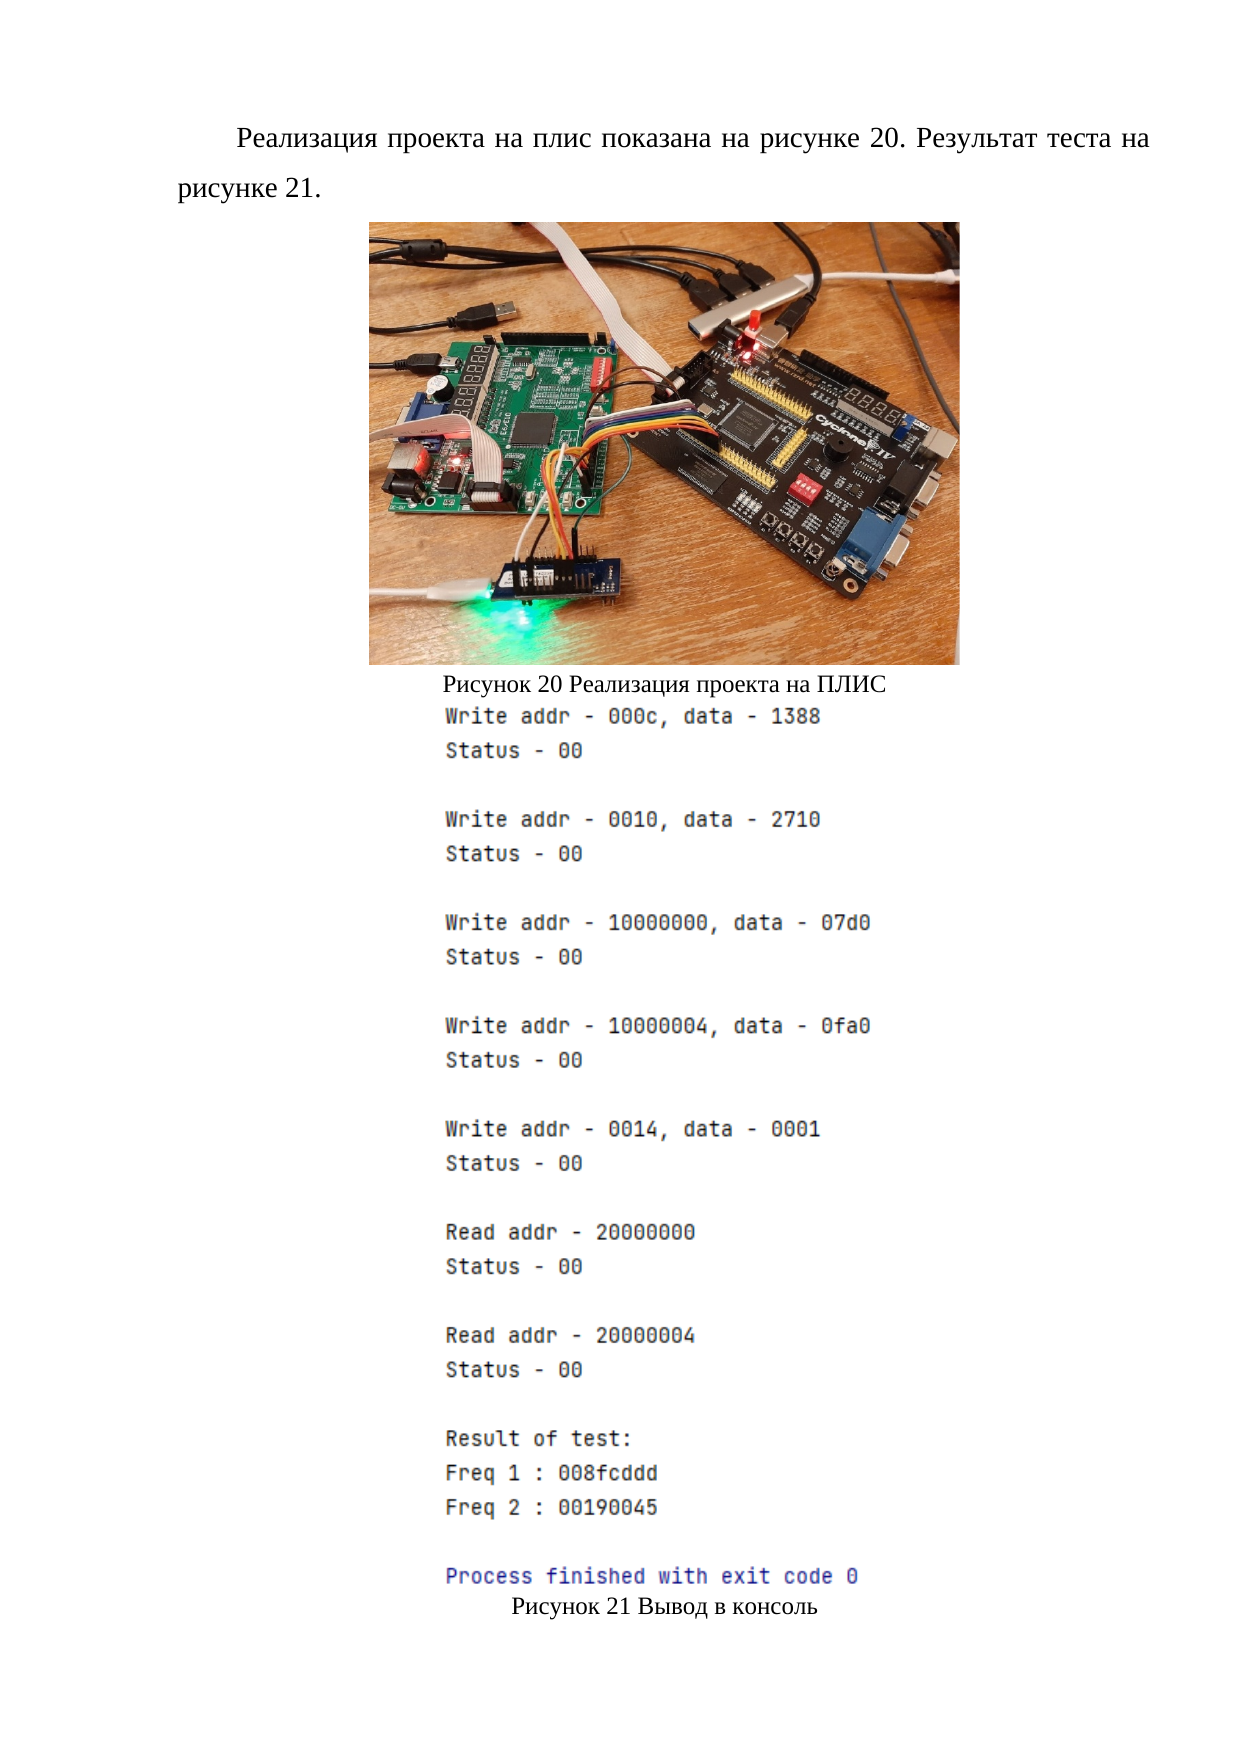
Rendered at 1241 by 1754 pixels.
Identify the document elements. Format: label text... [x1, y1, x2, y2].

text Реализация проекта на плис показана на рисунке 20. Результат теста на рисунке 21. [177, 120, 1152, 204]
picture [442, 702, 887, 1587]
picture [369, 222, 960, 665]
